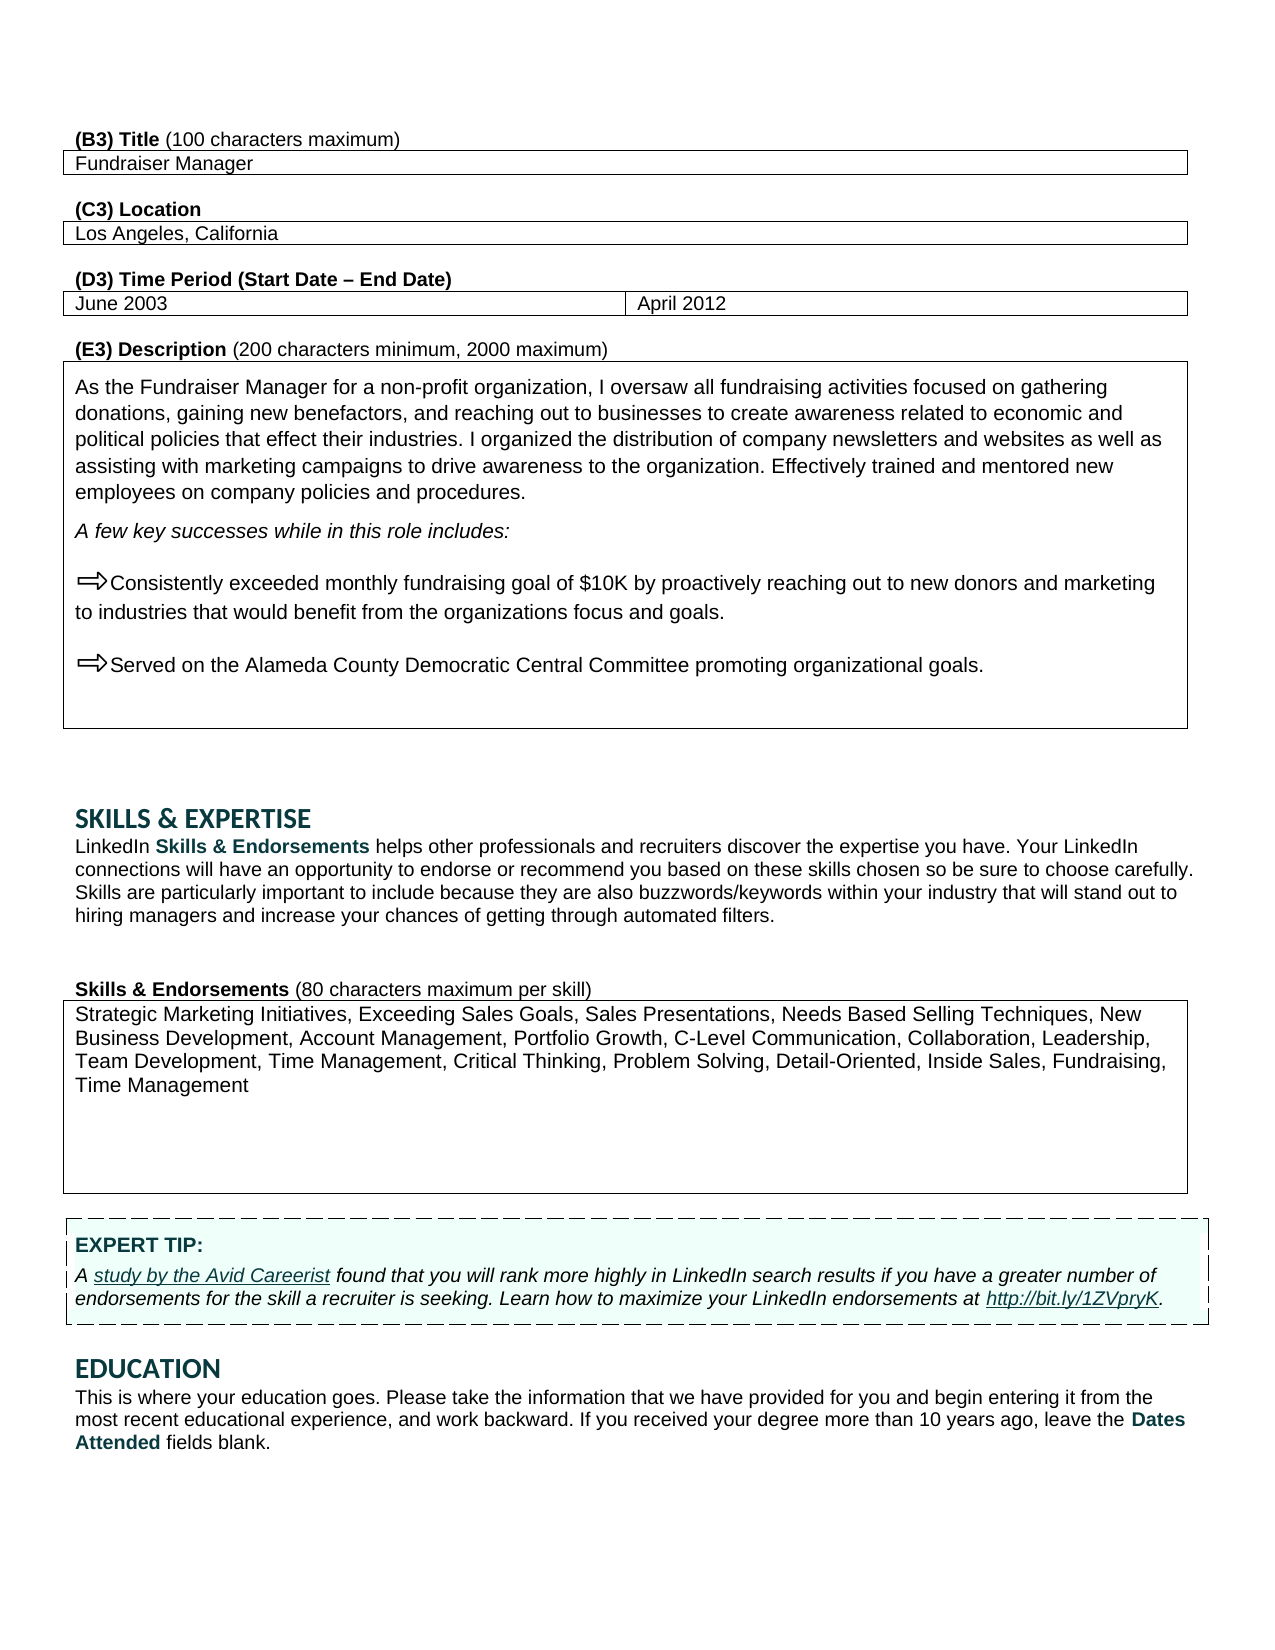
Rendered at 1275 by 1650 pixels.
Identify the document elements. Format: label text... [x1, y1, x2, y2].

table_header June 2003 [64, 292, 625, 314]
text (D3) Time Period (Start Date – End Date) [75, 268, 1200, 291]
subtitle EDUCATION [75, 1350, 1200, 1386]
table_header April 2012 [626, 292, 1187, 314]
text EXPERT TIP: [75, 1233, 1200, 1257]
table_header Strategic Marketing Initiatives, Exceeding Sales Goals, Sales Presentations, Needs Based Selling Techniques, New Business Development, Account Management, Portfolio Growth, C-Level Communication, Collaboration, Leadership, Team Development, Time Management, Critical Thinking, Problem Solving, Detail-Oriented, Inside Sales, Fundraising, Time Management [64, 1001, 1187, 1193]
text This is where your education goes. Please take the information that we have provided for you and begin entering it from the most recent educational experience, and work backward. If you received your degree more than 10 years ago, leave the Dates Attended fields blank. [75, 1386, 1200, 1454]
text LinkedIn Skills & Endorsements helps other professionals and recruiters discover the expertise you have. Your LinkedIn connections will have an opportunity to endorse or recommend you based on these skills chosen so be sure to choose carefully. Skills are particularly important to include because they are also buzzwords/keywords within your industry that will stand out to hiring managers and increase your chances of getting through automated filters. [75, 835, 1200, 926]
text (C3) Location [75, 198, 1200, 221]
subtitle SKILLS & EXPERTISE [75, 800, 1200, 835]
text (E3) Description (200 characters minimum, 2000 maximum) [75, 338, 1200, 361]
text (B3) Title (100 characters maximum) [75, 128, 1200, 150]
table_header Fundraiser Manager [64, 151, 1187, 174]
table_header Los Angeles, California [64, 222, 1187, 244]
table_header As the Fundraiser Manager for a non-profit organization, I oversaw all fundraising activities focused on gathering donations, gaining new benefactors, and reaching out to businesses to create awareness related to economic and political policies that effect their industries. I organized the distribution of company newsletters and websites as well as assisting with marketing campaigns to drive awareness to the organization. Effectively trained and mentored new employees on company policies and procedures. A few key successes while in this role includes: ⇨Consistently exceeded monthly fundraising goal of $10K by proactively reaching out to new donors and marketing to industries that would benefit from the organizations focus and goals. ⇨Served on the Alameda County Democratic Central Committee promoting organizational goals. [64, 362, 1187, 728]
text Skills & Endorsements (80 characters maximum per skill) [75, 978, 1200, 1000]
text A study by the Avid Careerist found that you will rank more highly in LinkedIn search results if you have a greater number of endorsements for the skill a recruiter is seeking. Learn how to maximize your LinkedIn endorsements at http://bit.ly/1ZVpryK. [75, 1264, 1200, 1307]
